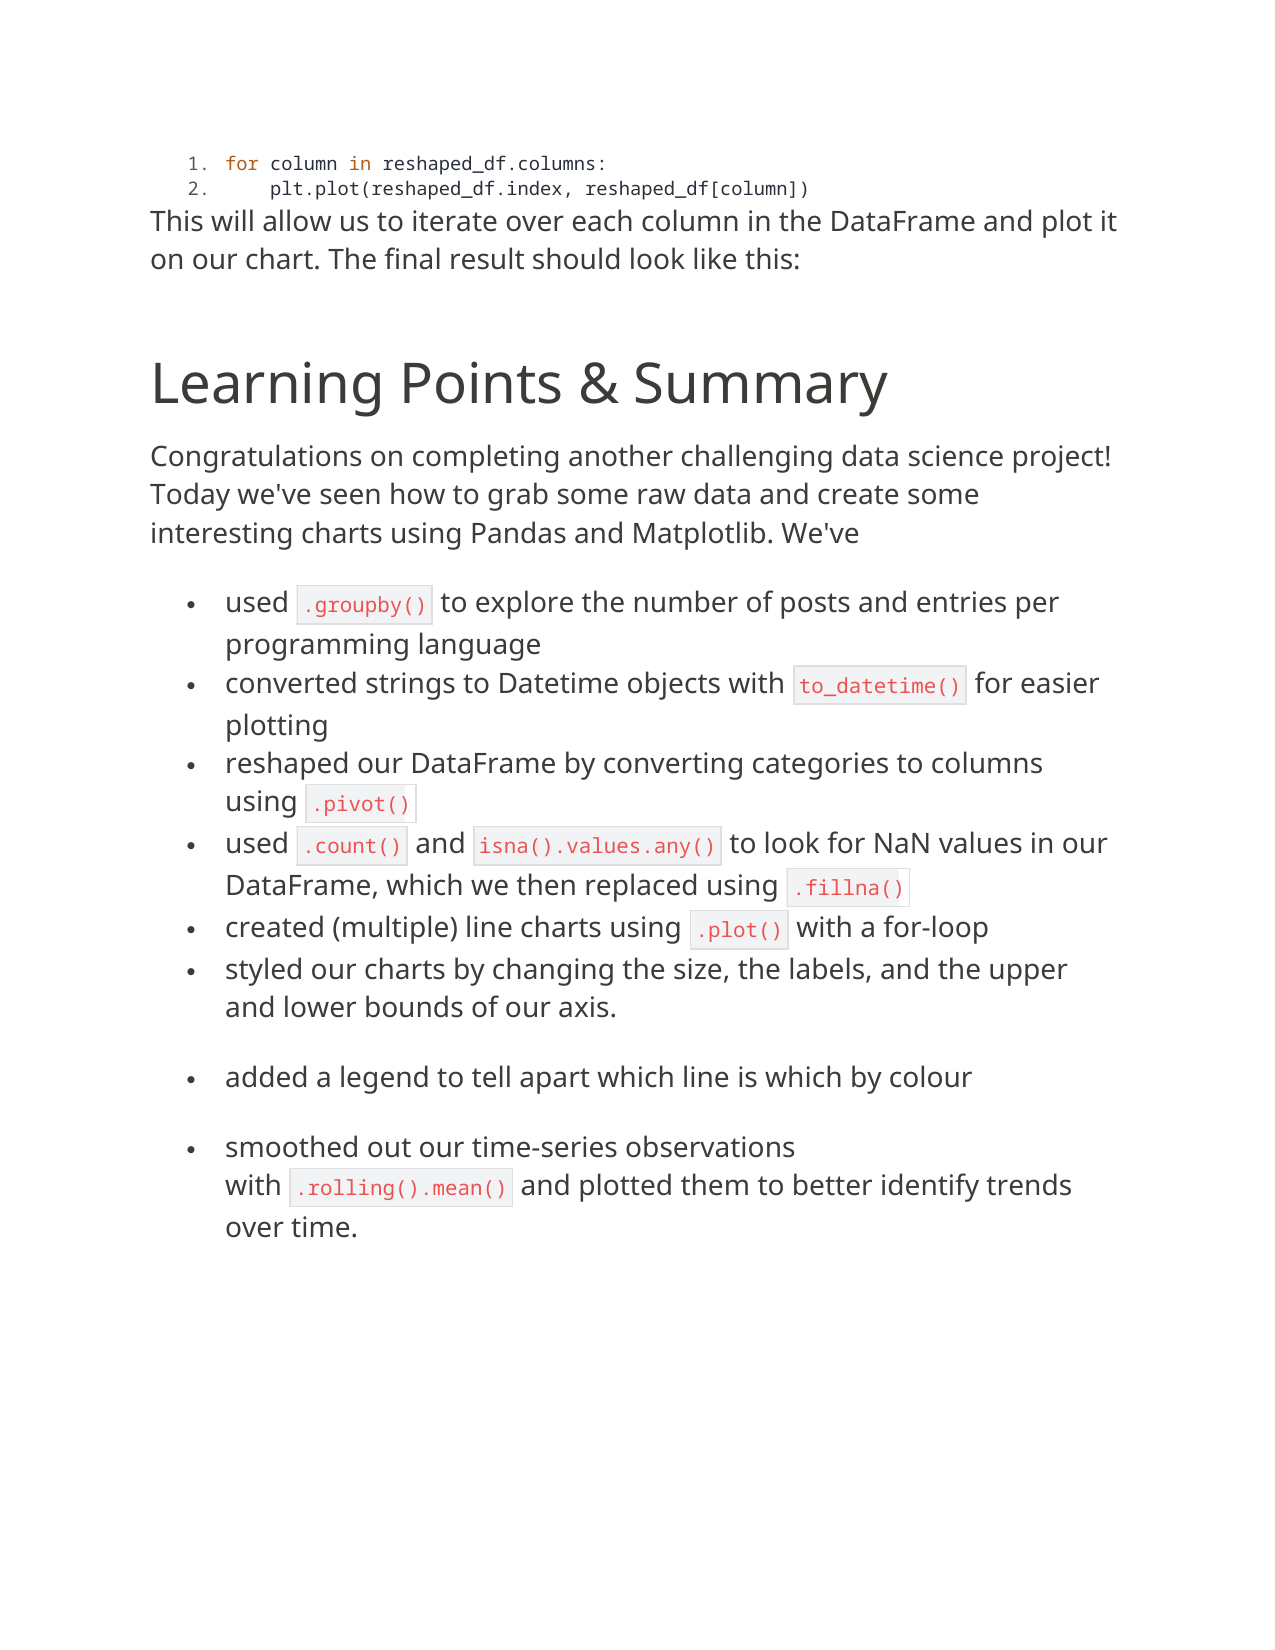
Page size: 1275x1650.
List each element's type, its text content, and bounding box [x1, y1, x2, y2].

list smoothed out our time-series observations with .rolling().mean() and plotted them to better identify trends over time. [187, 1127, 1125, 1246]
text Congratulations on completing another challenging data science project! Today we've seen how to grab some raw data and create some interesting charts using Pandas and Matplotlib. We've [150, 436, 1125, 551]
text This will allow us to iterate over each column in the DataFrame and plot it on our chart. The final result should look like this: [150, 201, 1125, 278]
list converted strings to Datetime objects with to_datetime() for easier plotting [187, 663, 1125, 743]
list reshaped our DataFrame by converting categories to columns using .pivot() [187, 743, 1125, 823]
list used .groupby() to explore the number of posts and entries per programming language [187, 583, 1125, 663]
text Learning Points & Summary [150, 343, 1125, 420]
list added a legend to tell apart which line is which by colour [187, 1057, 1125, 1096]
list created (multiple) line charts using .plot() with a for-loop [187, 907, 1125, 949]
list styled our charts by changing the size, the labels, and the upper and lower bounds of our axis. [187, 949, 1125, 1026]
list used .count() and isna().values.any() to look for NaN values in our DataFrame, which we then replaced using .fillna() [187, 823, 1125, 907]
list for column in reshaped_df.columns: [187, 150, 1125, 176]
list plt.plot(reshaped_df.index, reshaped_df[column]) [187, 176, 1125, 201]
